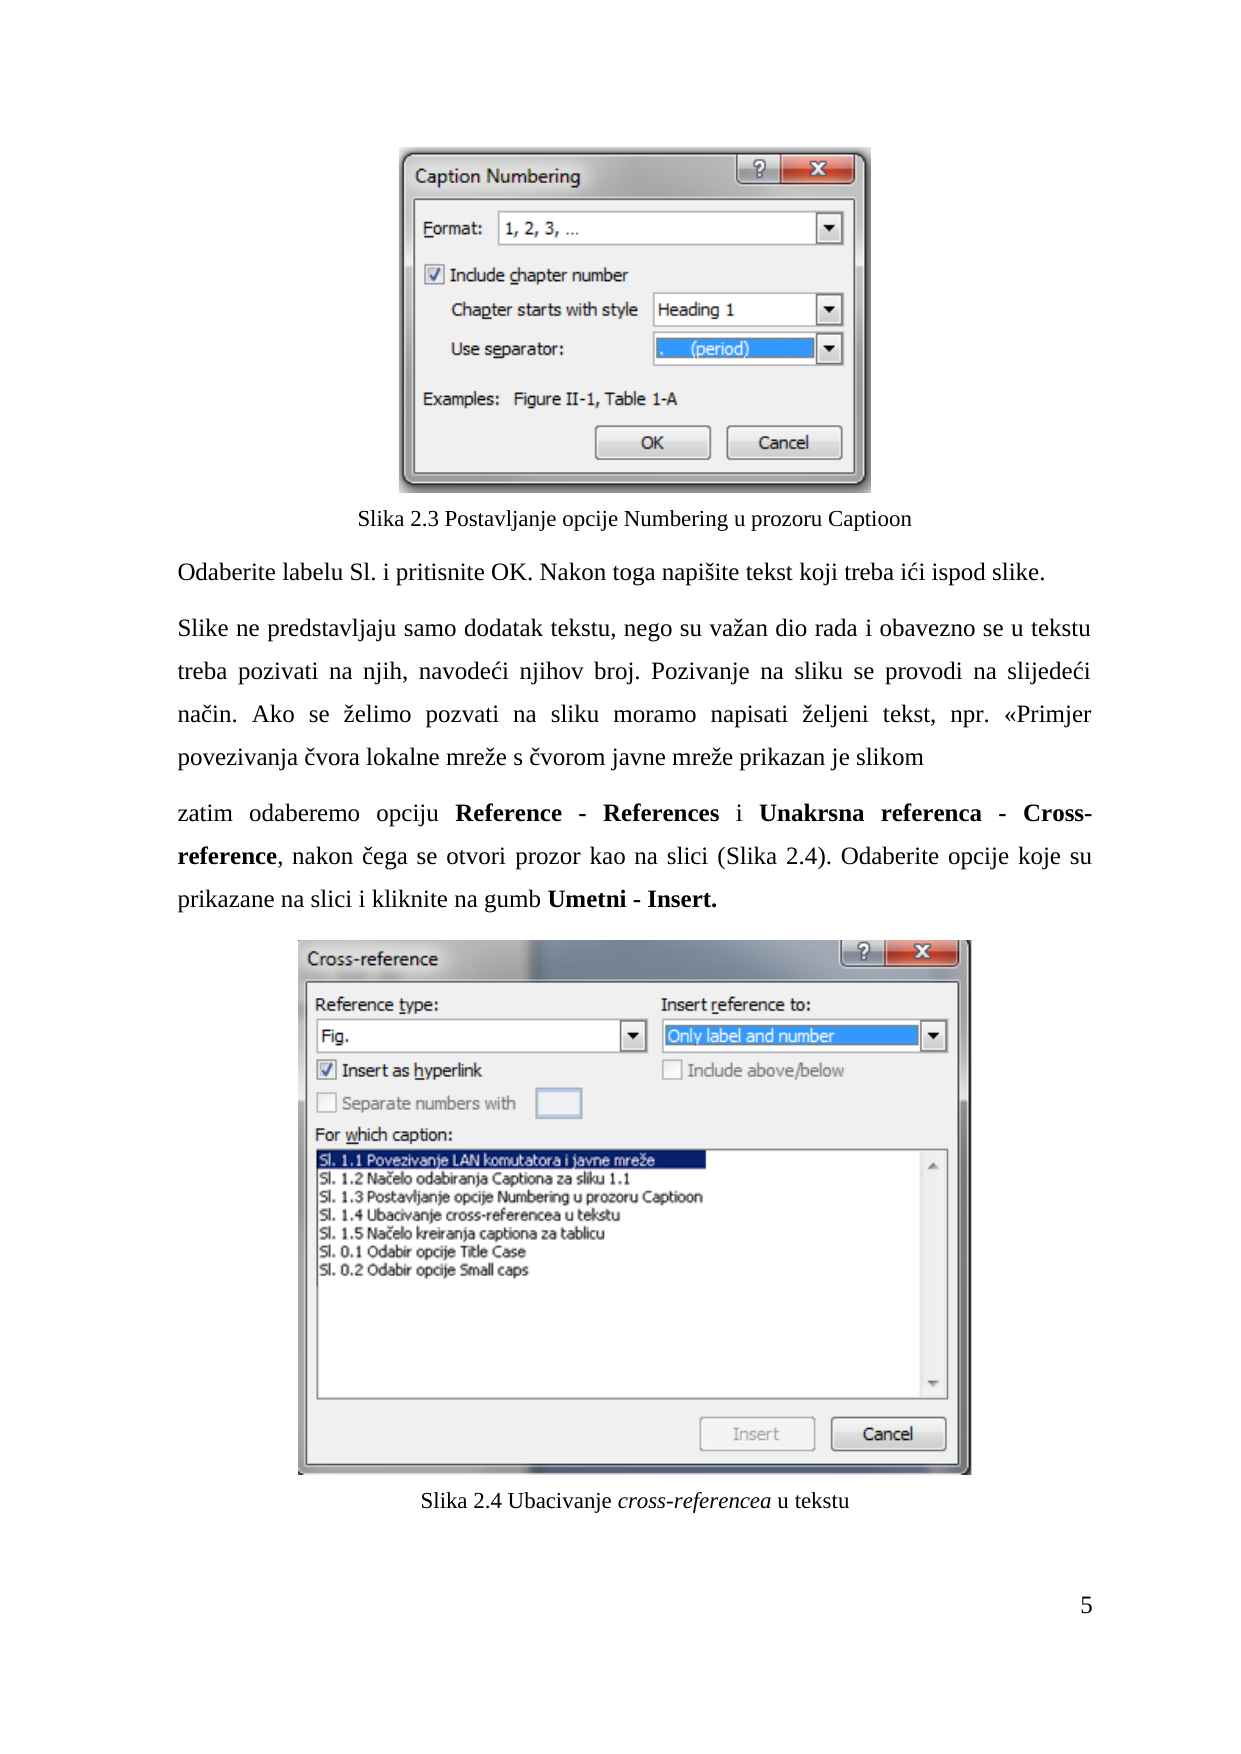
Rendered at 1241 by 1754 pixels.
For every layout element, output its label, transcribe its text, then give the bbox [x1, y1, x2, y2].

picture [398, 147, 871, 493]
text Slike ne predstavljaju samo dodatak tekstu, nego su važan dio rada i obavezno se u tekstu treba pozivati na njih, navodeći njihov broj. Pozivanje na sliku se provodi na slijedeći način. Ako se želimo pozvati na sliku moramo napisati željeni tekst, npr. «Primjer povezivanja čvora lokalne mreže s čvorom javne mreže prikazan je slikom [177, 613, 1092, 771]
text Odaberite labelu Sl. i pritisnite OK. Nakon toga napišite tekst koji treba ići ispod slike. [177, 557, 1092, 586]
text Slika 2.3 Postavljanje opcije Numbering u prozoru Captioon [177, 506, 1092, 532]
text Slika 2.4 Ubacivanje cross-referencea u tekstu [177, 1487, 1092, 1513]
picture [298, 940, 972, 1475]
text zatim odaberemo opciju Reference - References i Unakrsna referenca - Cross-reference, nakon čega se otvori prozor kao na slici (Slika 2.4). Odaberite opcije koje su prikazane na slici i kliknite na gumb Umetni - Insert. [177, 798, 1092, 913]
